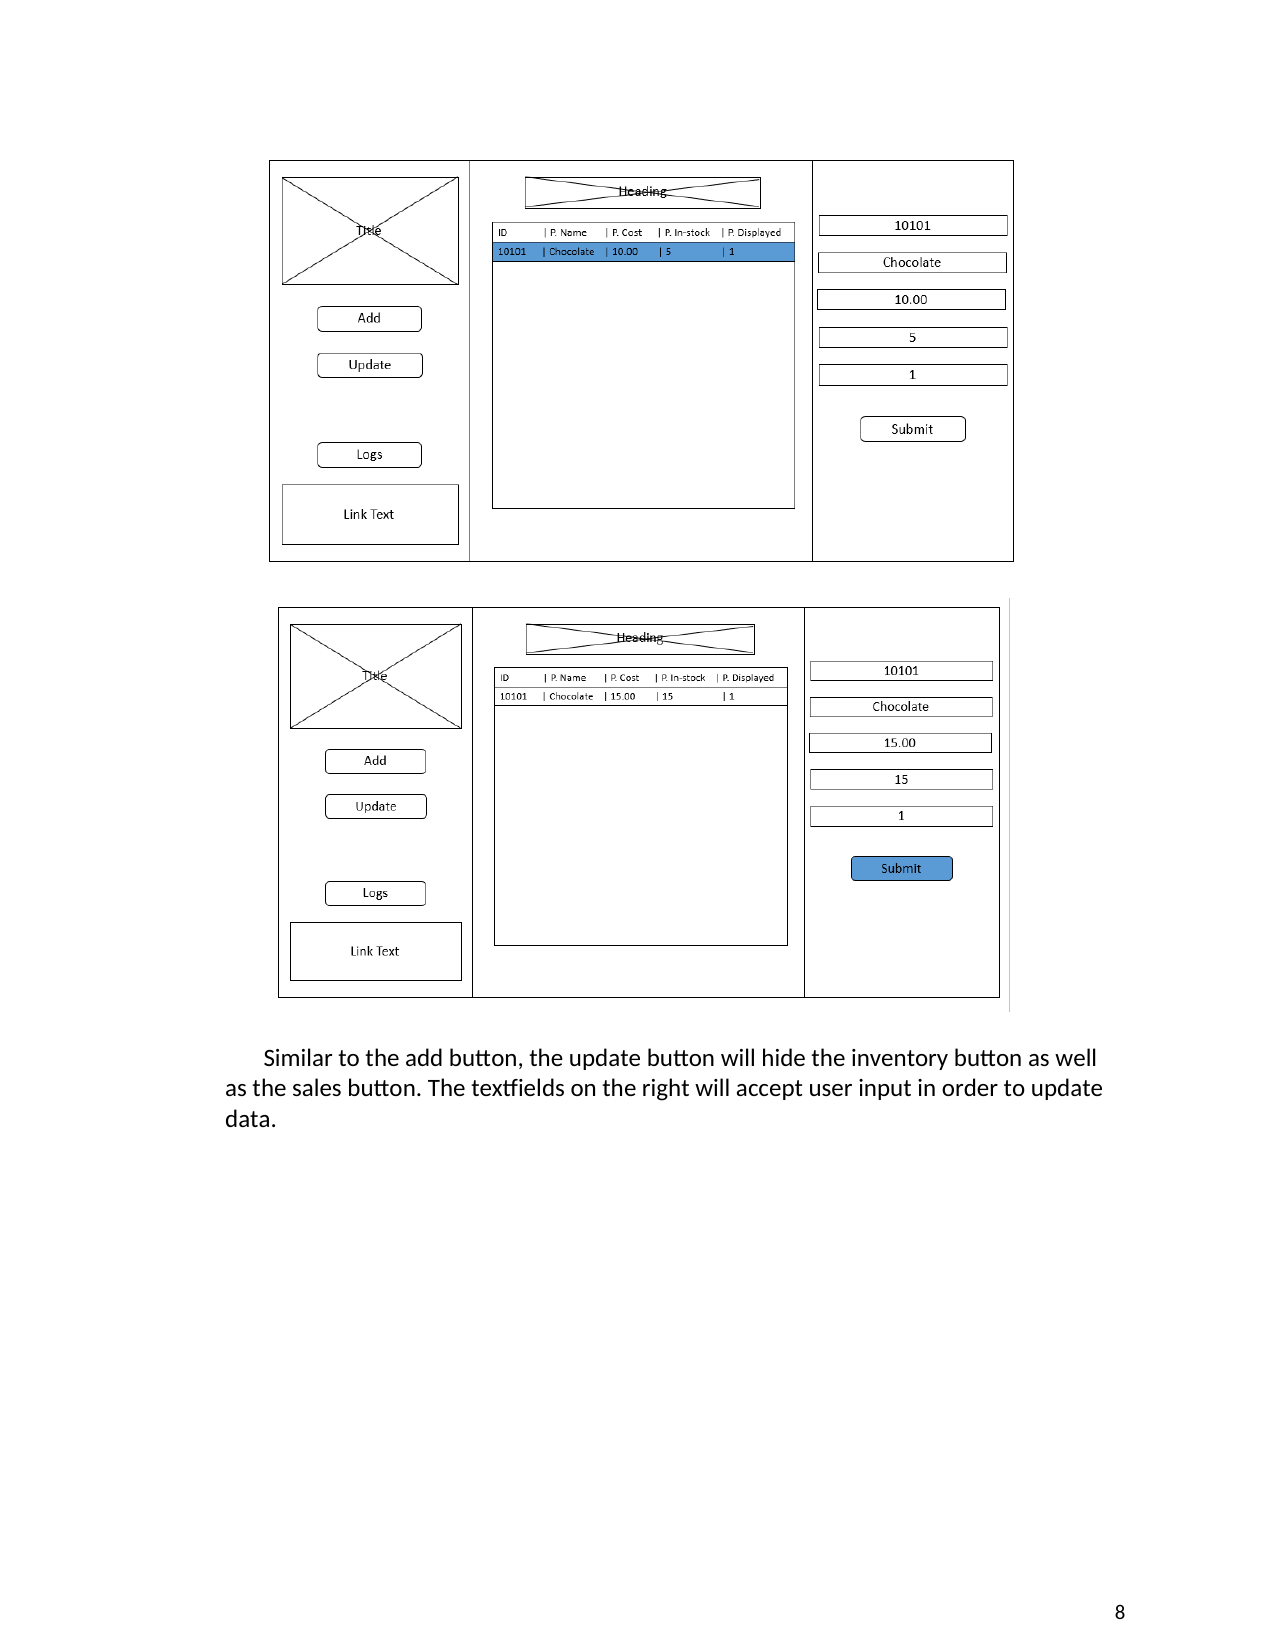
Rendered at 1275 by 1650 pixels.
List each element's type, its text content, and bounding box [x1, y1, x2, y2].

picture [258, 150, 1019, 573]
picture [266, 598, 1010, 1012]
text Similar to the add button, the update button will hide the inventory button as well as the sales button. The textfields on the right will accept user input in order to update data. [225, 1042, 1125, 1133]
